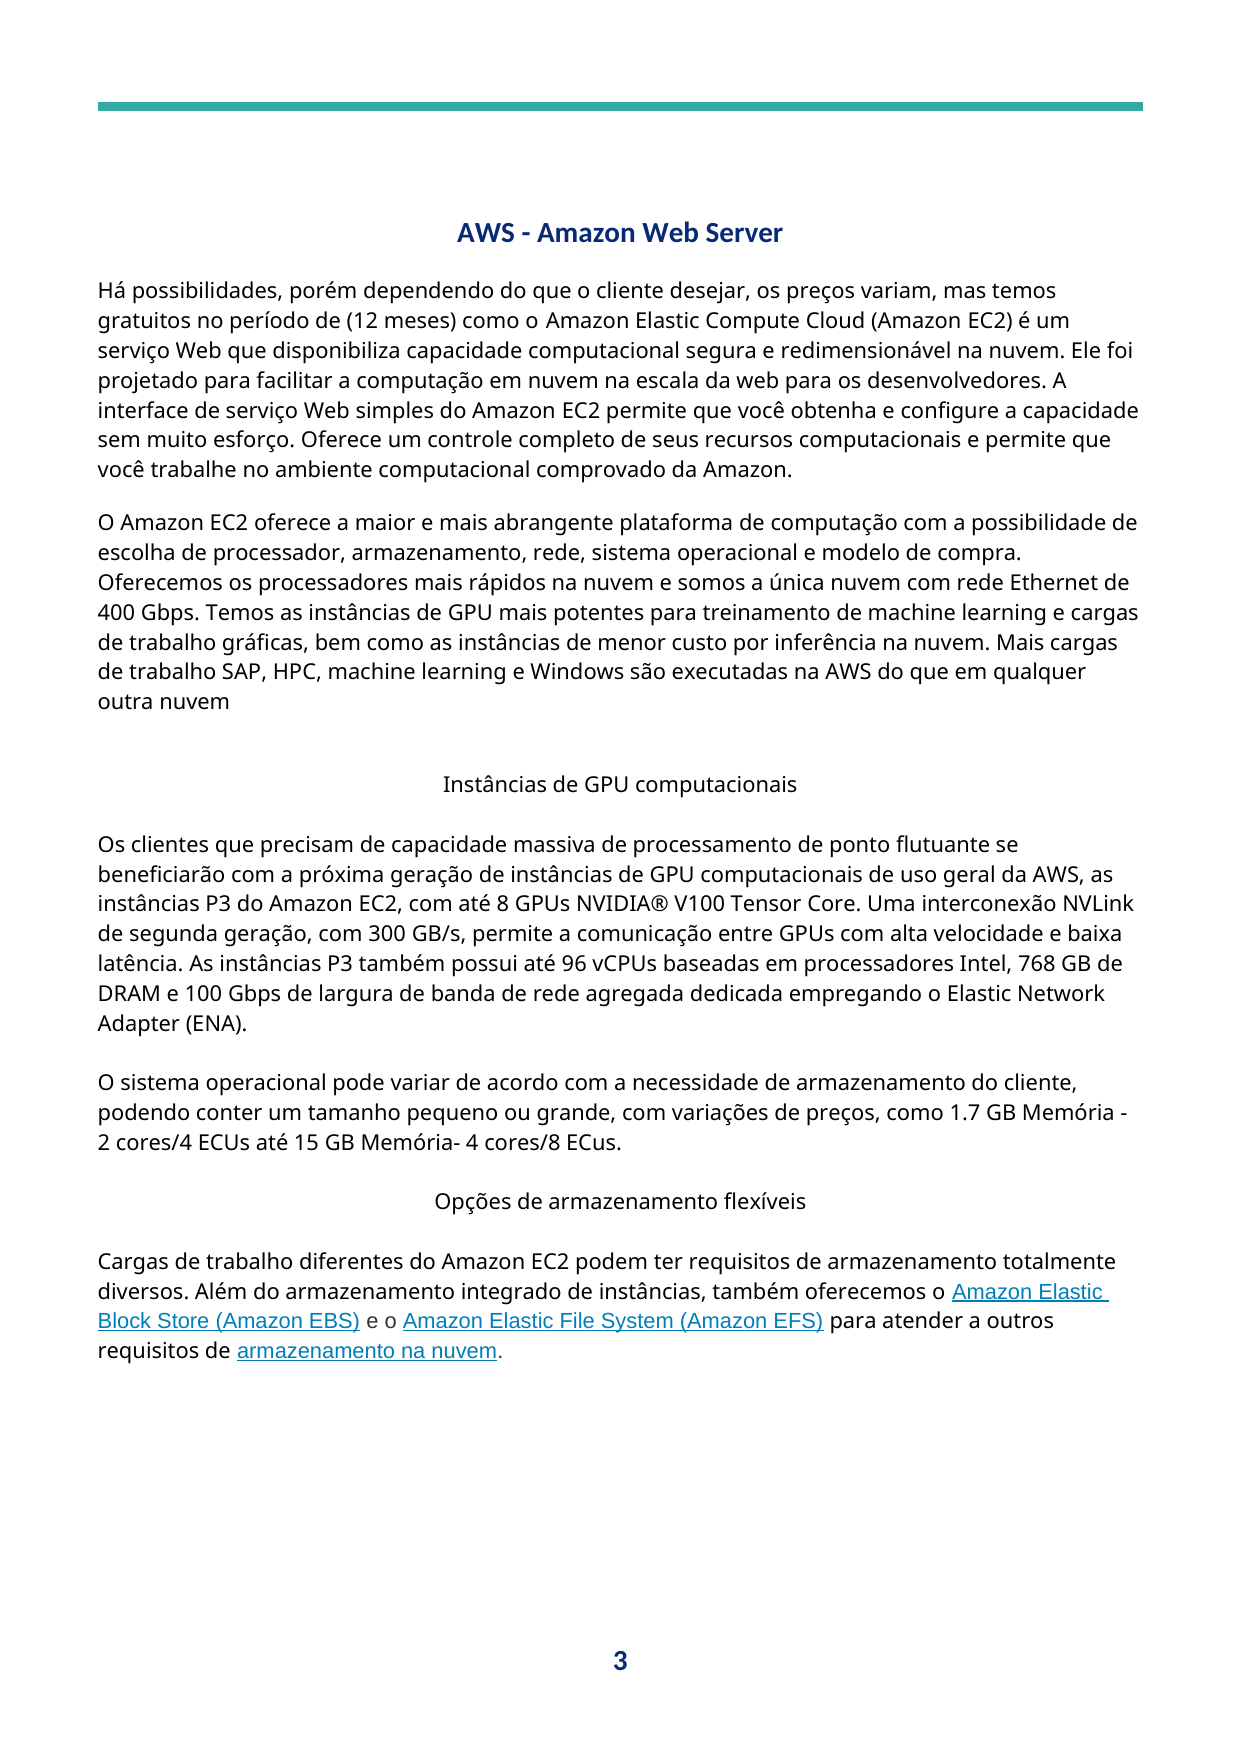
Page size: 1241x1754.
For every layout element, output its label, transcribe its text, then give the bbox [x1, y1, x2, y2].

text AWS - Amazon Web Server [97, 214, 1143, 249]
text O Amazon EC2 oferece a maior e mais abrangente plataforma de computação com a possibilidade de escolha de processador, armazenamento, rede, sistema operacional e modelo de compra. Oferecemos os processadores mais rápidos na nuvem e somos a única nuvem com rede Ethernet de 400 Gbps. Temos as instâncias de GPU mais potentes para treinamento de machine learning e cargas de trabalho gráficas, bem como as instâncias de menor custo por inferência na nuvem. Mais cargas de trabalho SAP, HPC, machine learning e Windows são executadas na AWS do que em qualquer outra nuvem [97, 507, 1143, 716]
text Os clientes que precisam de capacidade massiva de processamento de ponto flutuante se beneficiarão com a próxima geração de instâncias de GPU computacionais de uso geral da AWS, as instâncias P3 do Amazon EC2, com até 8 GPUs NVIDIA® V100 Tensor Core. Uma interconexão NVLink de segunda geração, com 300 GB/s, permite a comunicação entre GPUs com alta velocidade e baixa latência. As instâncias P3 também possui até 96 vCPUs baseadas em processadores Intel, 768 GB de DRAM e 100 Gbps de largura de banda de rede agregada dedicada empregando o Elastic Network Adapter (ENA). [97, 829, 1143, 1037]
text Instâncias de GPU computacionais [97, 769, 1143, 799]
text Opções de armazenamento flexíveis [97, 1186, 1143, 1216]
text Há possibilidades, porém dependendo do que o cliente desejar, os preços variam, mas temos gratuitos no período de (12 meses) como o Amazon Elastic Compute Cloud (Amazon EC2) é um serviço Web que disponibiliza capacidade computacional segura e redimensionável na nuvem. Ele foi projetado para facilitar a computação em nuvem na escala da web para os desenvolvedores. A interface de serviço Web simples do Amazon EC2 permite que você obtenha e configure a capacidade sem muito esforço. Oferece um controle completo de seus recursos computacionais e permite que você trabalhe no ambiente computacional comprovado da Amazon. [97, 275, 1143, 484]
text Cargas de trabalho diferentes do Amazon EC2 podem ter requisitos de armazenamento totalmente diversos. Além do armazenamento integrado de instâncias, também oferecemos o Amazon Elastic Block Store (Amazon EBS) e o Amazon Elastic File System (Amazon EFS) para atender a outros requisitos de armazenamento na nuvem. [97, 1246, 1143, 1365]
text O sistema operacional pode variar de acordo com a necessidade de armazenamento do cliente, podendo conter um tamanho pequeno ou grande, com variações de preços, como 1.7 GB Memória - 2 cores/4 ECUs até 15 GB Memória- 4 cores/8 ECus. [97, 1067, 1143, 1156]
